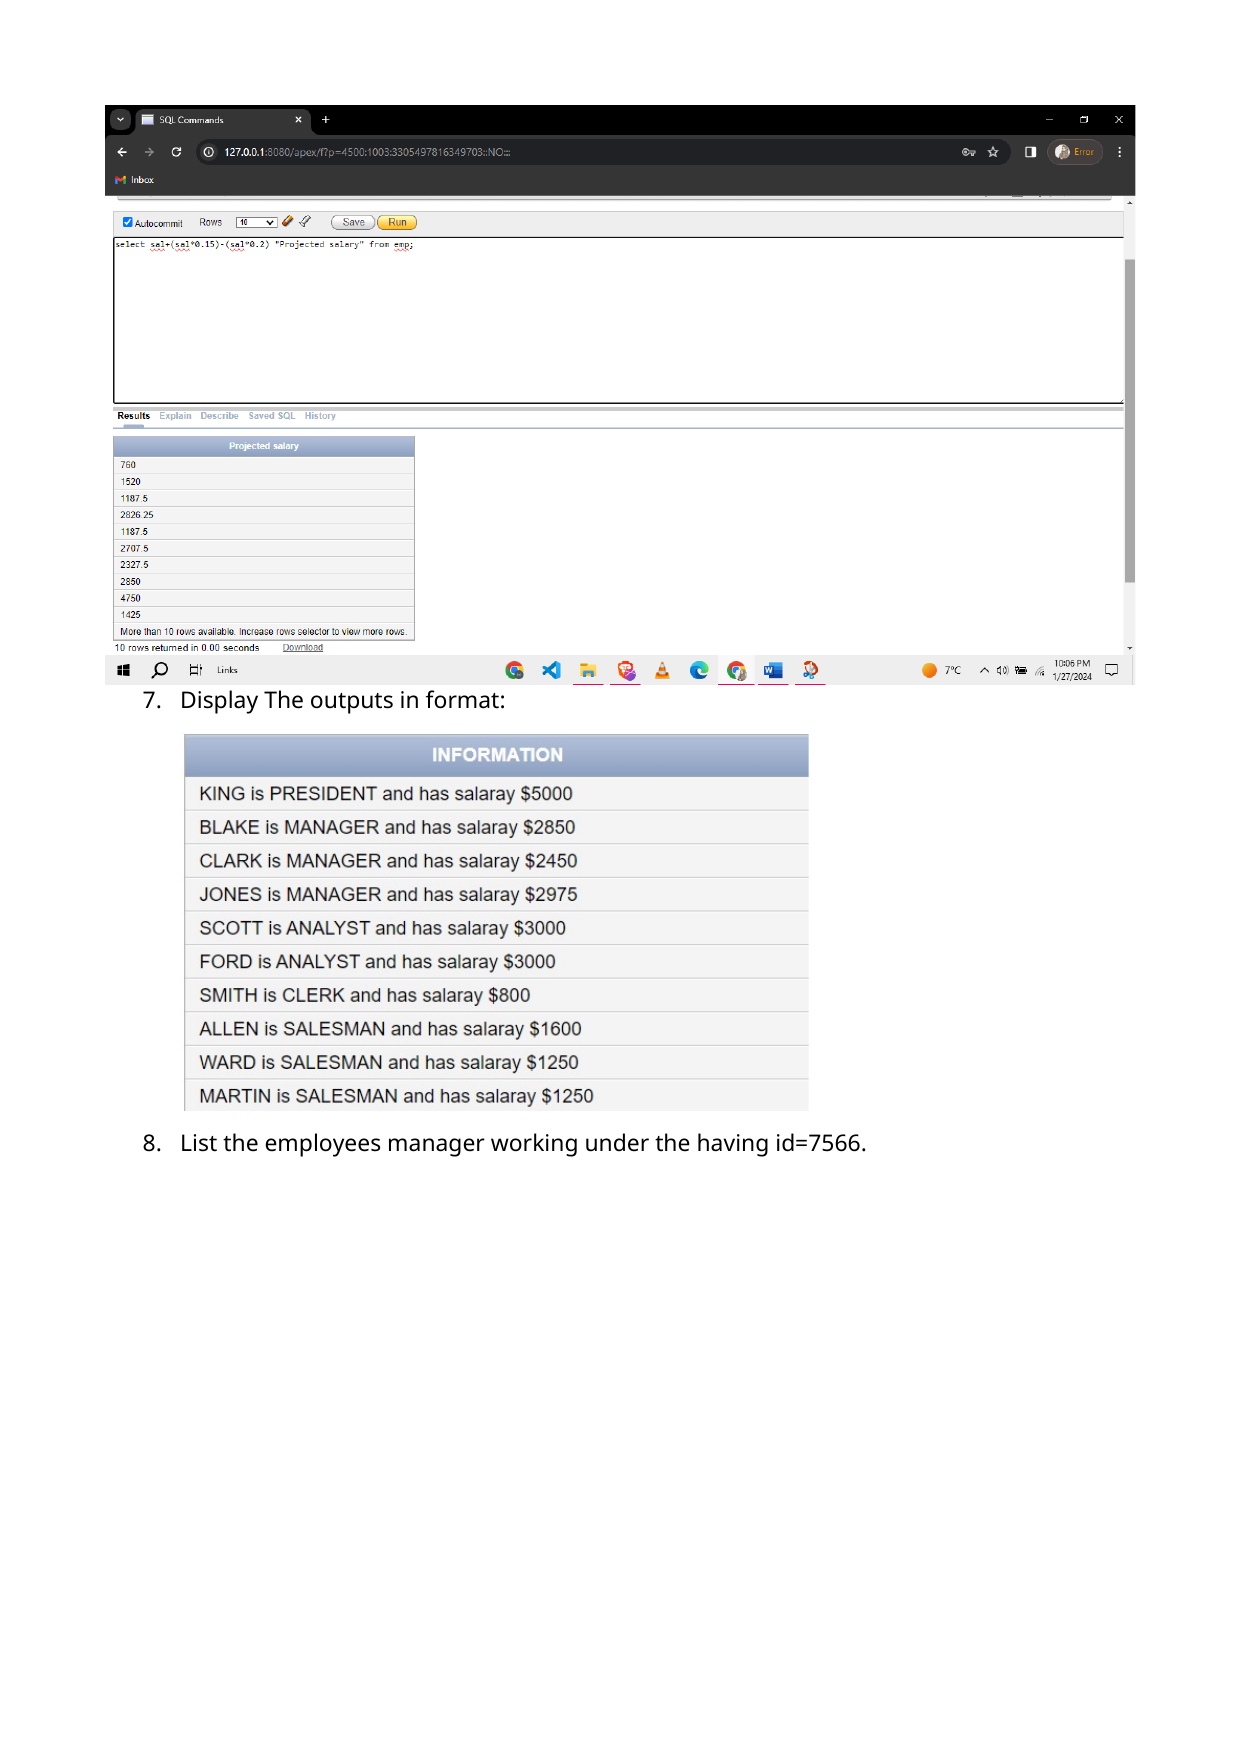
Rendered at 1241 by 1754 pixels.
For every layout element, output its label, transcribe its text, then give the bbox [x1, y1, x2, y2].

picture [180, 732, 809, 1111]
picture [105, 105, 1136, 685]
list Display The outputs in format: [142, 685, 1135, 716]
list List the employees manager working under the having id=7566. [142, 1127, 1135, 1159]
